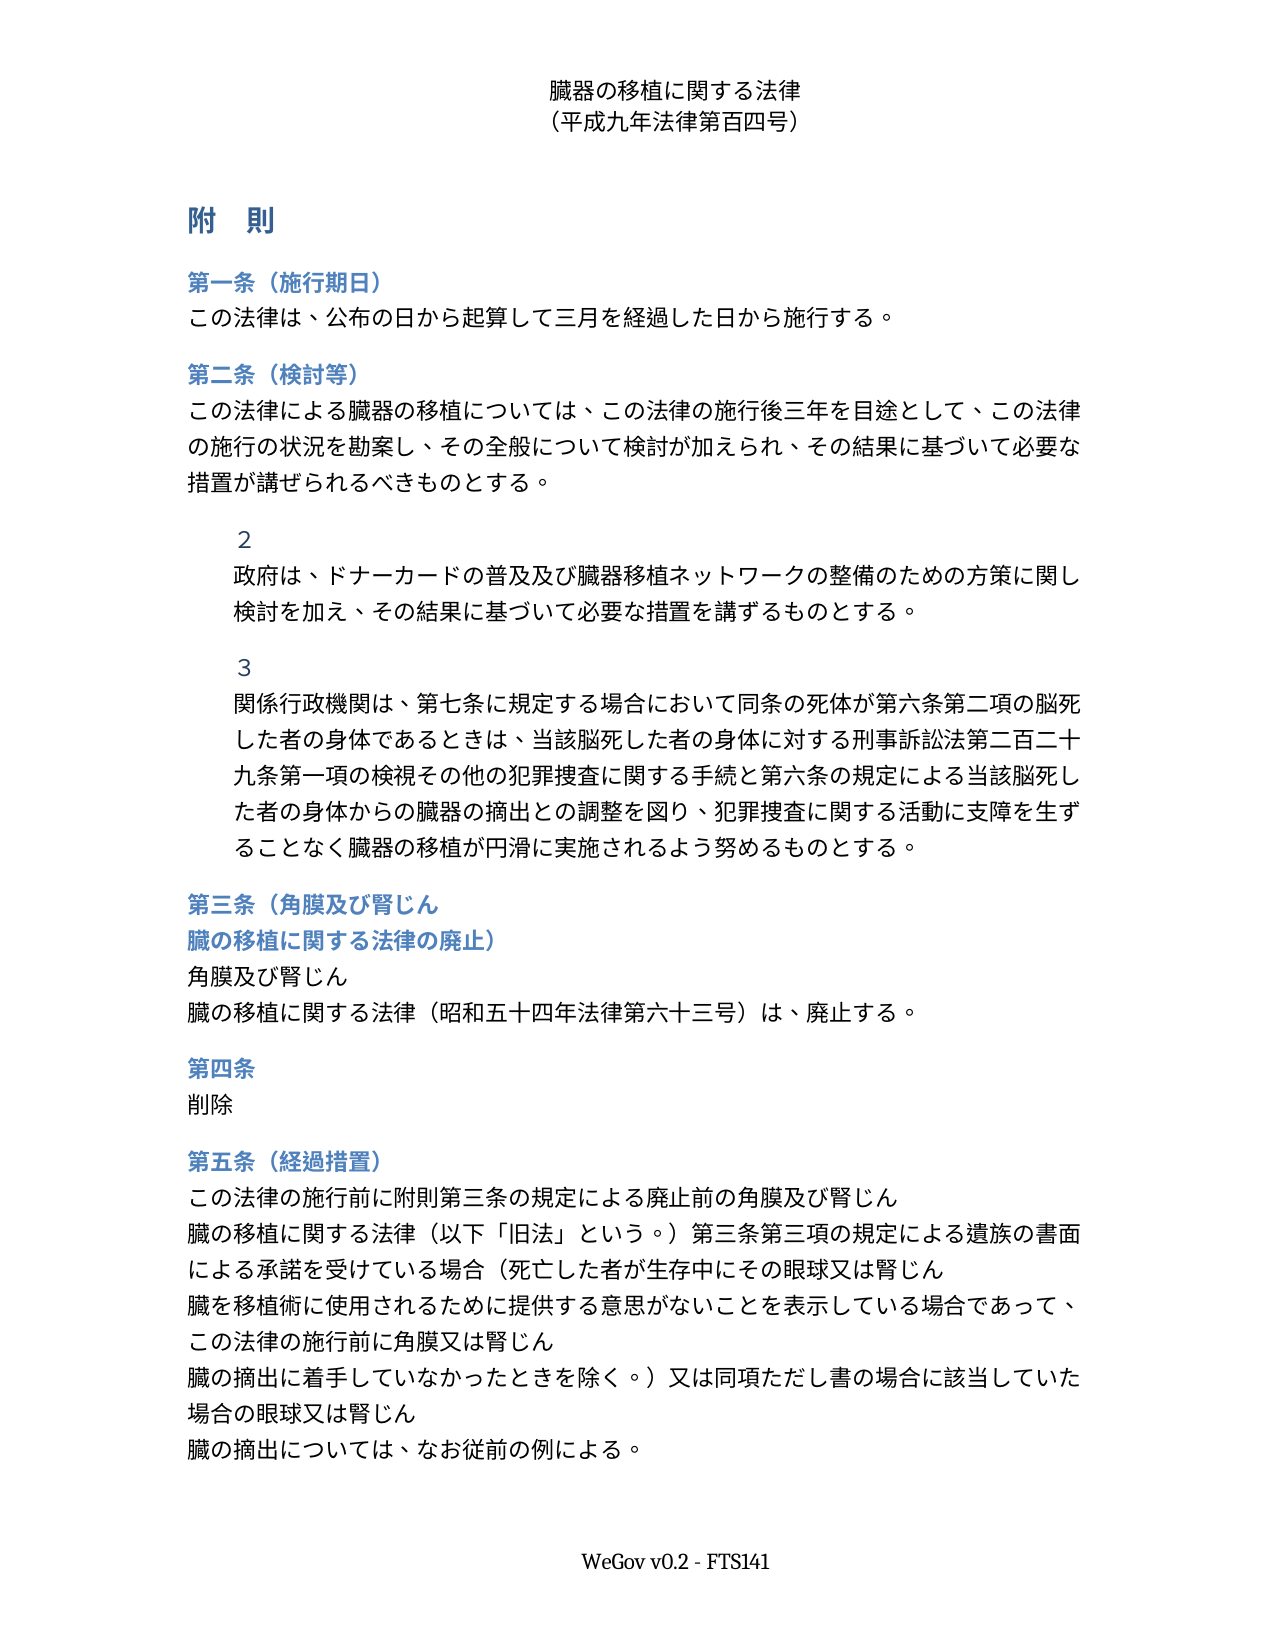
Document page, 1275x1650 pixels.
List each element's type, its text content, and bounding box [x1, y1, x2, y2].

text 削除 [187, 1089, 1087, 1121]
text 政府は、ドナーカードの普及及び臓器移植ネットワークの整備のための方策に関し検討を加え、その結果に基づいて必要な措置を講ずるものとする。 [233, 560, 1087, 627]
subtitle 附 則 [187, 200, 1087, 240]
text この法律は、公布の日から起算して三月を経過した日から施行する。 [187, 302, 1087, 334]
text この法律による臓器の移植については、この法律の施行後三年を目途として、この法律の施行の状況を勘案し、その全般について検討が加えられ、その結果に基づいて必要な措置が講ぜられるべきものとする。 [187, 395, 1087, 498]
text 関係行政機関は、第七条に規定する場合において同条の死体が第六条第二項の脳死した者の身体であるときは、当該脳死した者の身体に対する刑事訴訟法第二百二十九条第一項の検視その他の犯罪捜査に関する手続と第六条の規定による当該脳死した者の身体からの臓器の摘出との調整を図り、犯罪捜査に関する活動に支障を生ずることなく臓器の移植が円滑に実施されるよう努めるものとする。 [233, 688, 1087, 863]
subtitle 第五条（経過措置） [187, 1146, 1087, 1177]
subtitle 第一条（施行期日） [187, 266, 1087, 298]
text この法律の施行前に附則第三条の規定による廃止前の角膜及び腎じん 臓の移植に関する法律（以下「旧法」という。）第三条第三項の規定による遺族の書面による承諾を受けている場合（死亡した者が生存中にその眼球又は腎じん 臓を移植術に使用されるために提供する意思がないことを表示している場合であって、この法律の施行前に角膜又は腎じん 臓の摘出に着手していなかったときを除く。）又は同項ただし書の場合に該当していた場合の眼球又は腎じん 臓の摘出については、なお従前の例による。 [187, 1182, 1087, 1465]
subtitle 第四条 [187, 1053, 1087, 1085]
subtitle ２ [233, 524, 1087, 555]
subtitle 第二条（検討等） [187, 359, 1087, 390]
text 角膜及び腎じん 臓の移植に関する法律（昭和五十四年法律第六十三号）は、廃止する。 [187, 961, 1087, 1028]
subtitle 第三条（角膜及び腎じん 臓の移植に関する法律の廃止） [187, 889, 1087, 956]
subtitle ３ [233, 652, 1087, 684]
